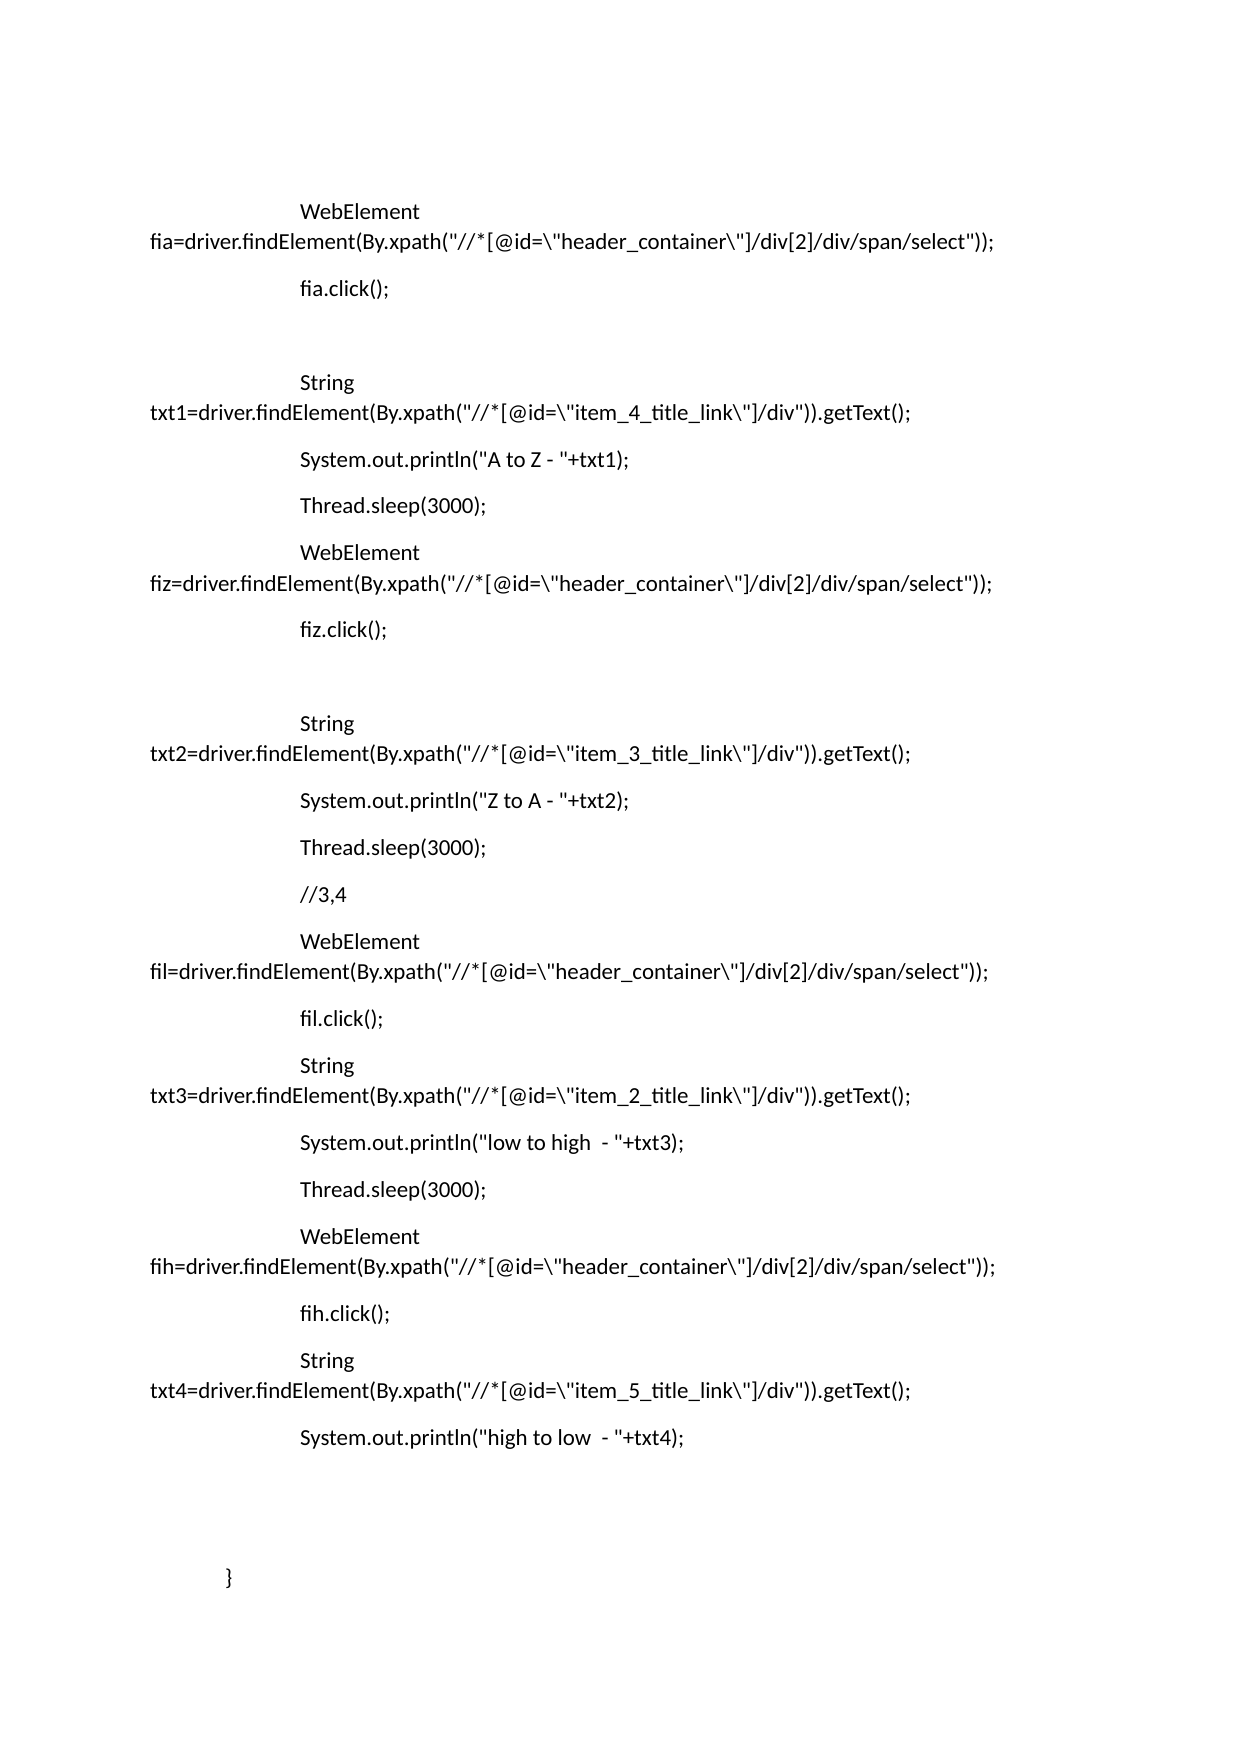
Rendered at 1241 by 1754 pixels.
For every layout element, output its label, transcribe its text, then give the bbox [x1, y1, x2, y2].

text WebElement fil=driver.findElement(By.xpath("//*[@id=\"header_container\"]/div[2]/div/span/select")); [150, 927, 1090, 985]
text Thread.sleep(3000); [150, 833, 1090, 861]
text String txt1=driver.findElement(By.xpath("//*[@id=\"item_4_title_link\"]/div")).getText(); [150, 368, 1090, 426]
text WebElement fiz=driver.findElement(By.xpath("//*[@id=\"header_container\"]/div[2]/div/span/select")); [150, 538, 1090, 597]
text fih.click(); [150, 1299, 1090, 1327]
text String txt2=driver.findElement(By.xpath("//*[@id=\"item_3_title_link\"]/div")).getText(); [150, 709, 1090, 768]
text WebElement fih=driver.findElement(By.xpath("//*[@id=\"header_container\"]/div[2]/div/span/select")); [150, 1222, 1090, 1280]
text System.out.println("high to low - "+txt4); [150, 1423, 1090, 1451]
text fia.click(); [150, 274, 1090, 302]
text System.out.println("A to Z - "+txt1); [150, 445, 1090, 473]
text //3,4 [150, 880, 1090, 908]
text System.out.println("low to high - "+txt3); [150, 1128, 1090, 1156]
text fiz.click(); [150, 616, 1090, 644]
text String txt4=driver.findElement(By.xpath("//*[@id=\"item_5_title_link\"]/div")).getText(); [150, 1346, 1090, 1404]
text fil.click(); [150, 1004, 1090, 1032]
text String txt3=driver.findElement(By.xpath("//*[@id=\"item_2_title_link\"]/div")).getText(); [150, 1051, 1090, 1109]
text Thread.sleep(3000); [150, 492, 1090, 520]
text Thread.sleep(3000); [150, 1175, 1090, 1203]
text WebElement fia=driver.findElement(By.xpath("//*[@id=\"header_container\"]/div[2]/div/span/select")); [150, 197, 1090, 255]
text } [150, 1563, 1090, 1592]
text System.out.println("Z to A - "+txt2); [150, 786, 1090, 814]
